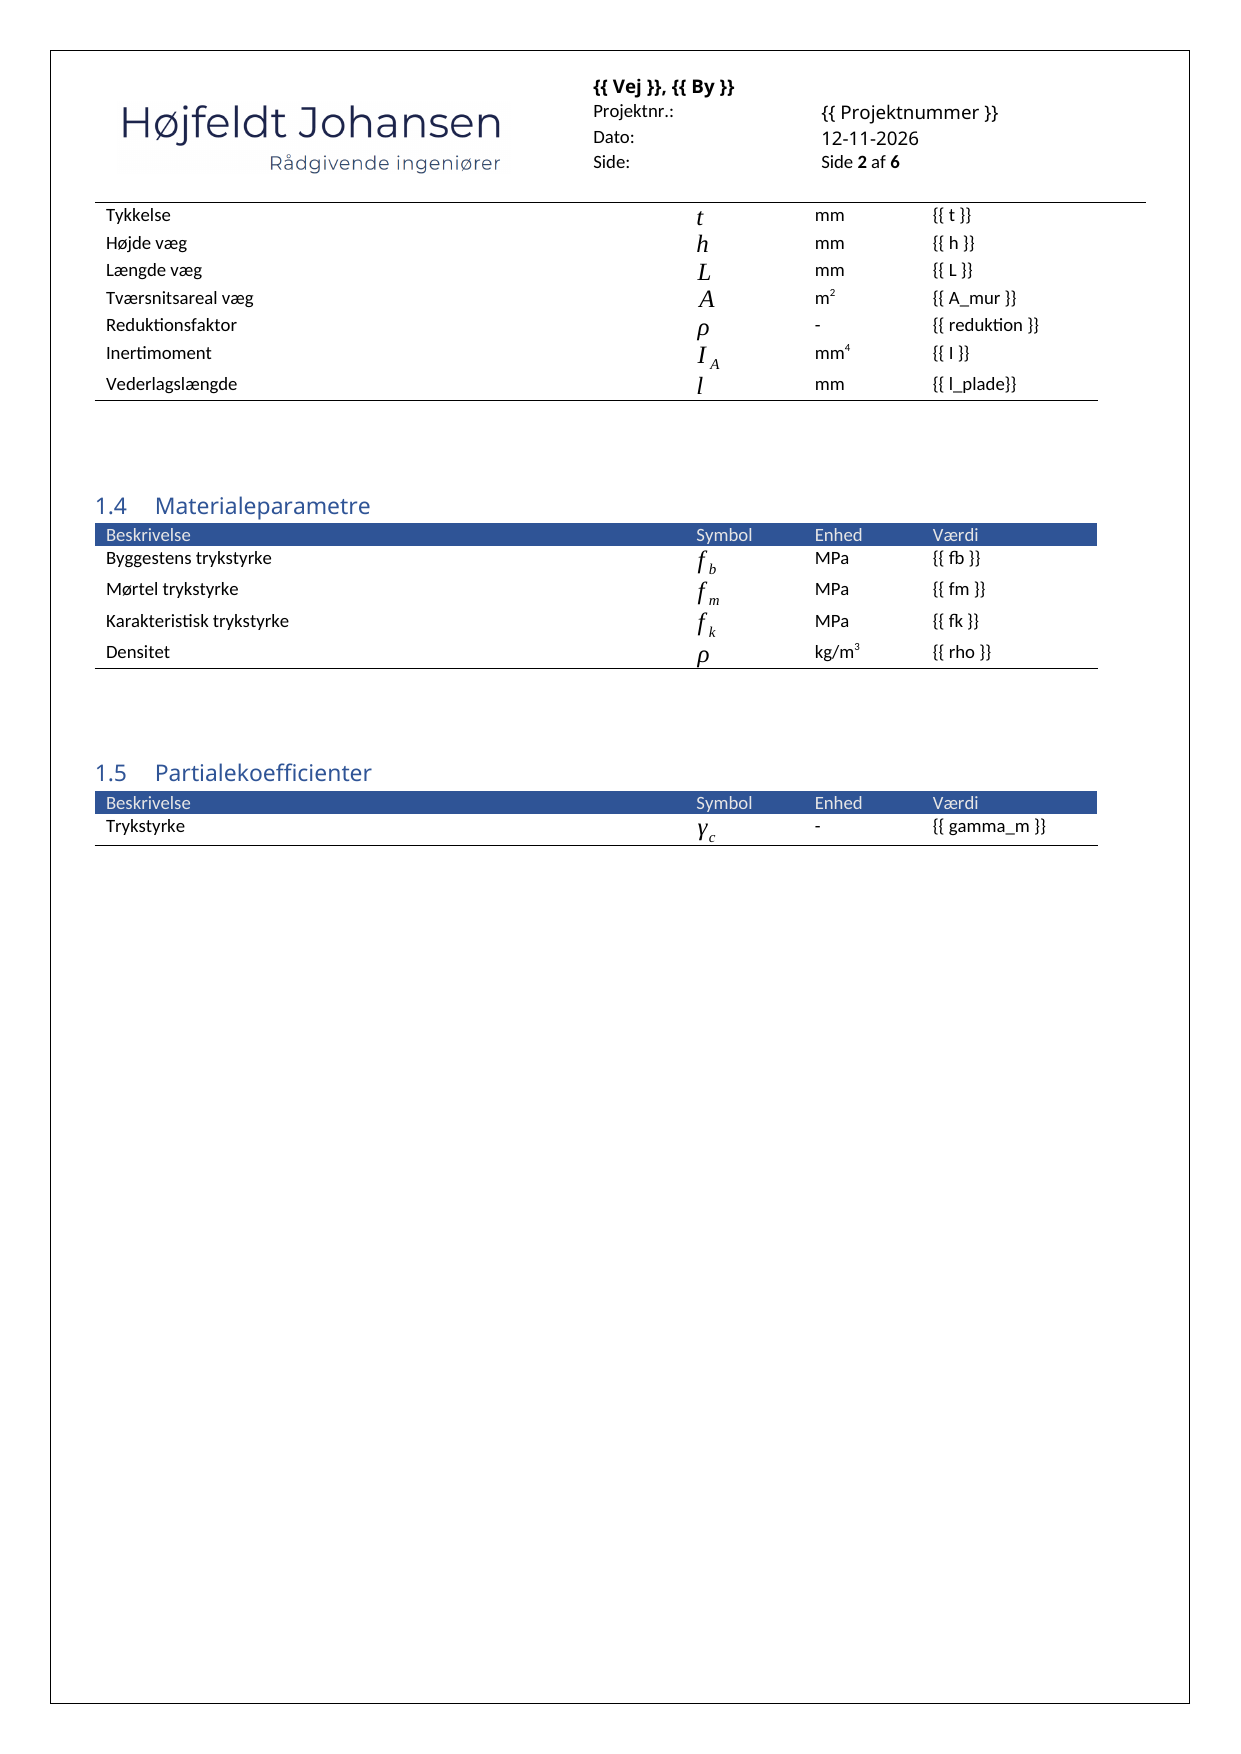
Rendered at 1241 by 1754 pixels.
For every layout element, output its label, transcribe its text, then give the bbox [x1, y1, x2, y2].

table_cell Længde væg [95, 259, 685, 286]
table_header Værdi [921, 523, 1097, 546]
table_cell mm [803, 373, 921, 400]
table_cell [685, 259, 803, 286]
table_cell [685, 231, 803, 258]
table_header Enhed [803, 791, 921, 814]
table_cell Trykstyrke [95, 814, 685, 845]
table_cell mm4 [803, 341, 921, 373]
subtitle Materialeparametre [94, 489, 1146, 521]
table_cell mm [803, 259, 921, 286]
table_cell {{ A_mur }} [921, 286, 1097, 314]
table_cell MPa [803, 578, 921, 609]
table_cell [685, 203, 803, 231]
table_header Beskrivelse [95, 791, 685, 814]
table_cell {{ L }} [921, 259, 1097, 286]
table_cell mm [803, 231, 921, 258]
table_cell [685, 286, 803, 314]
table_header Symbol [685, 523, 803, 546]
table_cell [685, 373, 803, 400]
table_cell Karakteristisk trykstyrke [95, 609, 685, 640]
table_header Symbol [685, 791, 803, 814]
table_cell [685, 578, 803, 609]
table_cell mm [803, 203, 921, 231]
table_cell Inertimoment [95, 341, 685, 373]
table_cell {{ t }} [921, 203, 1097, 231]
table_cell {{ rho }} [921, 640, 1097, 668]
table_cell [685, 314, 803, 341]
table_cell {{ gamma_m }} [921, 814, 1097, 845]
table_cell MPa [803, 609, 921, 640]
table_cell Byggestens trykstyrke [95, 546, 685, 578]
table_cell [685, 814, 803, 845]
table_cell Vederlagslængde [95, 373, 685, 400]
table_cell [685, 609, 803, 640]
table_cell MPa [803, 546, 921, 578]
table_cell Densitet [95, 640, 685, 668]
table_cell {{ fk }} [921, 609, 1097, 640]
table_cell - [803, 814, 921, 845]
table_cell Reduktionsfaktor [95, 314, 685, 341]
table_cell [685, 640, 803, 668]
picture [117, 101, 511, 174]
table_header Værdi [921, 791, 1097, 814]
table_cell {{ h }} [921, 231, 1097, 258]
table_cell [685, 341, 803, 373]
table_cell {{ I }} [921, 341, 1097, 373]
table_cell {{ fm }} [921, 578, 1097, 609]
table_cell Tværsnitsareal væg [95, 286, 685, 314]
subtitle Partialekoefficienter [94, 757, 1146, 788]
table_cell - [803, 314, 921, 341]
table_cell m2 [803, 286, 921, 314]
table_cell {{ reduktion }} [921, 314, 1097, 341]
table_cell [685, 546, 803, 578]
table_cell {{ l_plade}} [921, 373, 1097, 400]
table_cell Højde væg [95, 231, 685, 258]
table_header Enhed [803, 523, 921, 546]
table_cell Mørtel trykstyrke [95, 578, 685, 609]
table_header Beskrivelse [95, 523, 685, 546]
table_cell kg/m3 [803, 640, 921, 668]
table_cell {{ fb }} [921, 546, 1097, 578]
table_cell Tykkelse [95, 203, 685, 231]
